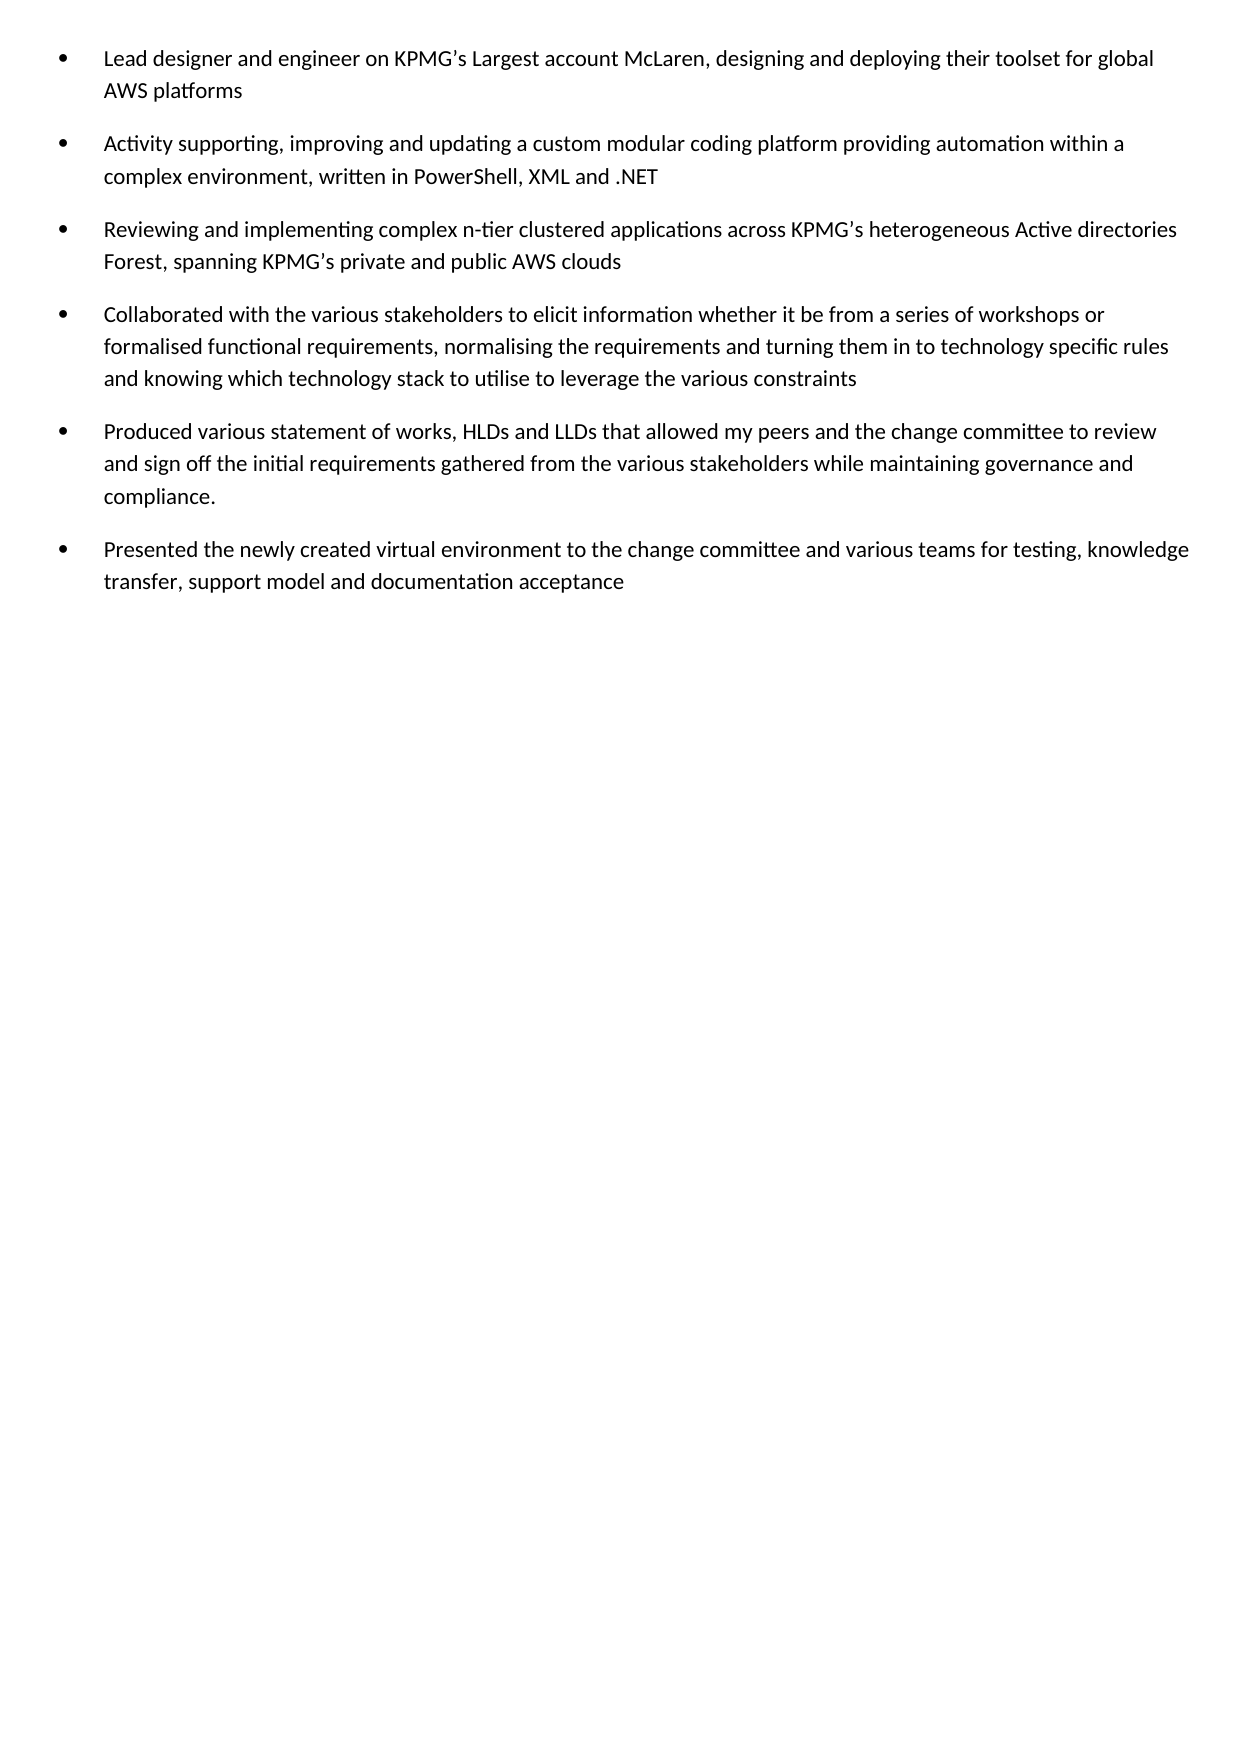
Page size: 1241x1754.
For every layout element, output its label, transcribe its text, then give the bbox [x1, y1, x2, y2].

list Presented the newly created virtual environment to the change committee and various teams for testing, knowledge transfer, support model and documentation acceptance [59, 535, 1196, 595]
list Activity supporting, improving and updating a custom modular coding platform providing automation within a complex environment, written in PowerShell, XML and .NET [59, 129, 1196, 190]
list Reviewing and implementing complex n-tier clustered applications across KPMG’s heterogeneous Active directories Forest, spanning KPMG’s private and public AWS clouds [59, 215, 1196, 275]
list Collaborated with the various stakeholders to elicit information whether it be from a series of workshops or formalised functional requirements, normalising the requirements and turning them in to technology specific rules and knowing which technology stack to utilise to leverage the various constraints [59, 300, 1196, 392]
list Produced various statement of works, HLDs and LLDs that allowed my peers and the change committee to review and sign off the initial requirements gathered from the various stakeholders while maintaining governance and compliance. [59, 417, 1196, 510]
list Lead designer and engineer on KPMG’s Largest account McLaren, designing and deploying their toolset for global AWS platforms [59, 44, 1196, 104]
